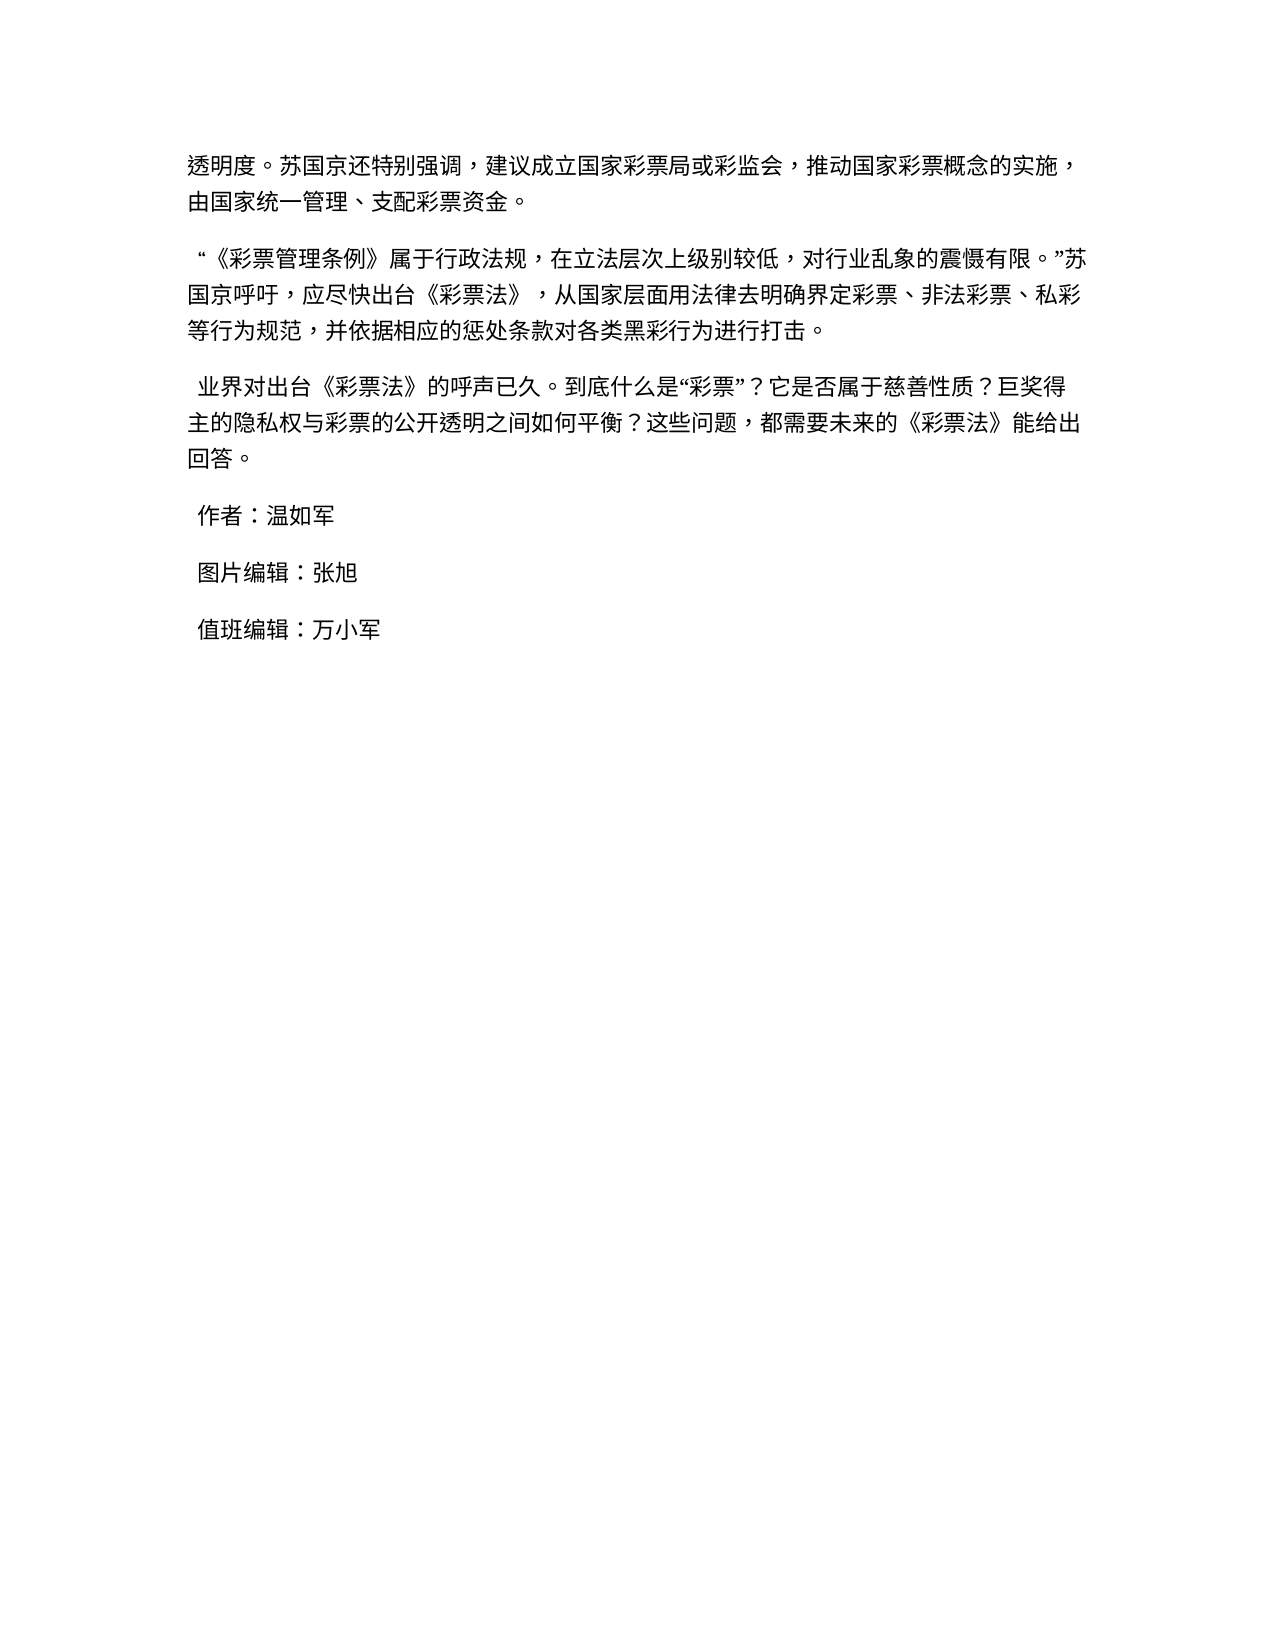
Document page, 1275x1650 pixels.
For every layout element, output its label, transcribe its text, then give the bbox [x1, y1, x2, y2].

text 值班编辑：万小军 [187, 613, 1087, 645]
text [187, 150, 1087, 217]
text “《彩票管理条例》属于行政法规，在立法层次上级别较低，对行业乱象的震慑有限。”苏国京呼吁，应尽快出台《彩票法》，从国家层面用法律去明确界定彩票、非法彩票、私彩等行为规范，并依据相应的惩处条款对各类黑彩行为进行打击。 [187, 243, 1087, 346]
text 业界对出台《彩票法》的呼声已久。到底什么是“彩票”？它是否属于慈善性质？巨奖得主的隐私权与彩票的公开透明之间如何平衡？这些问题，都需要未来的《彩票法》能给出回答。 [187, 371, 1087, 474]
text 图片编辑：张旭 [187, 557, 1087, 588]
text 作者：温如军 [187, 500, 1087, 531]
